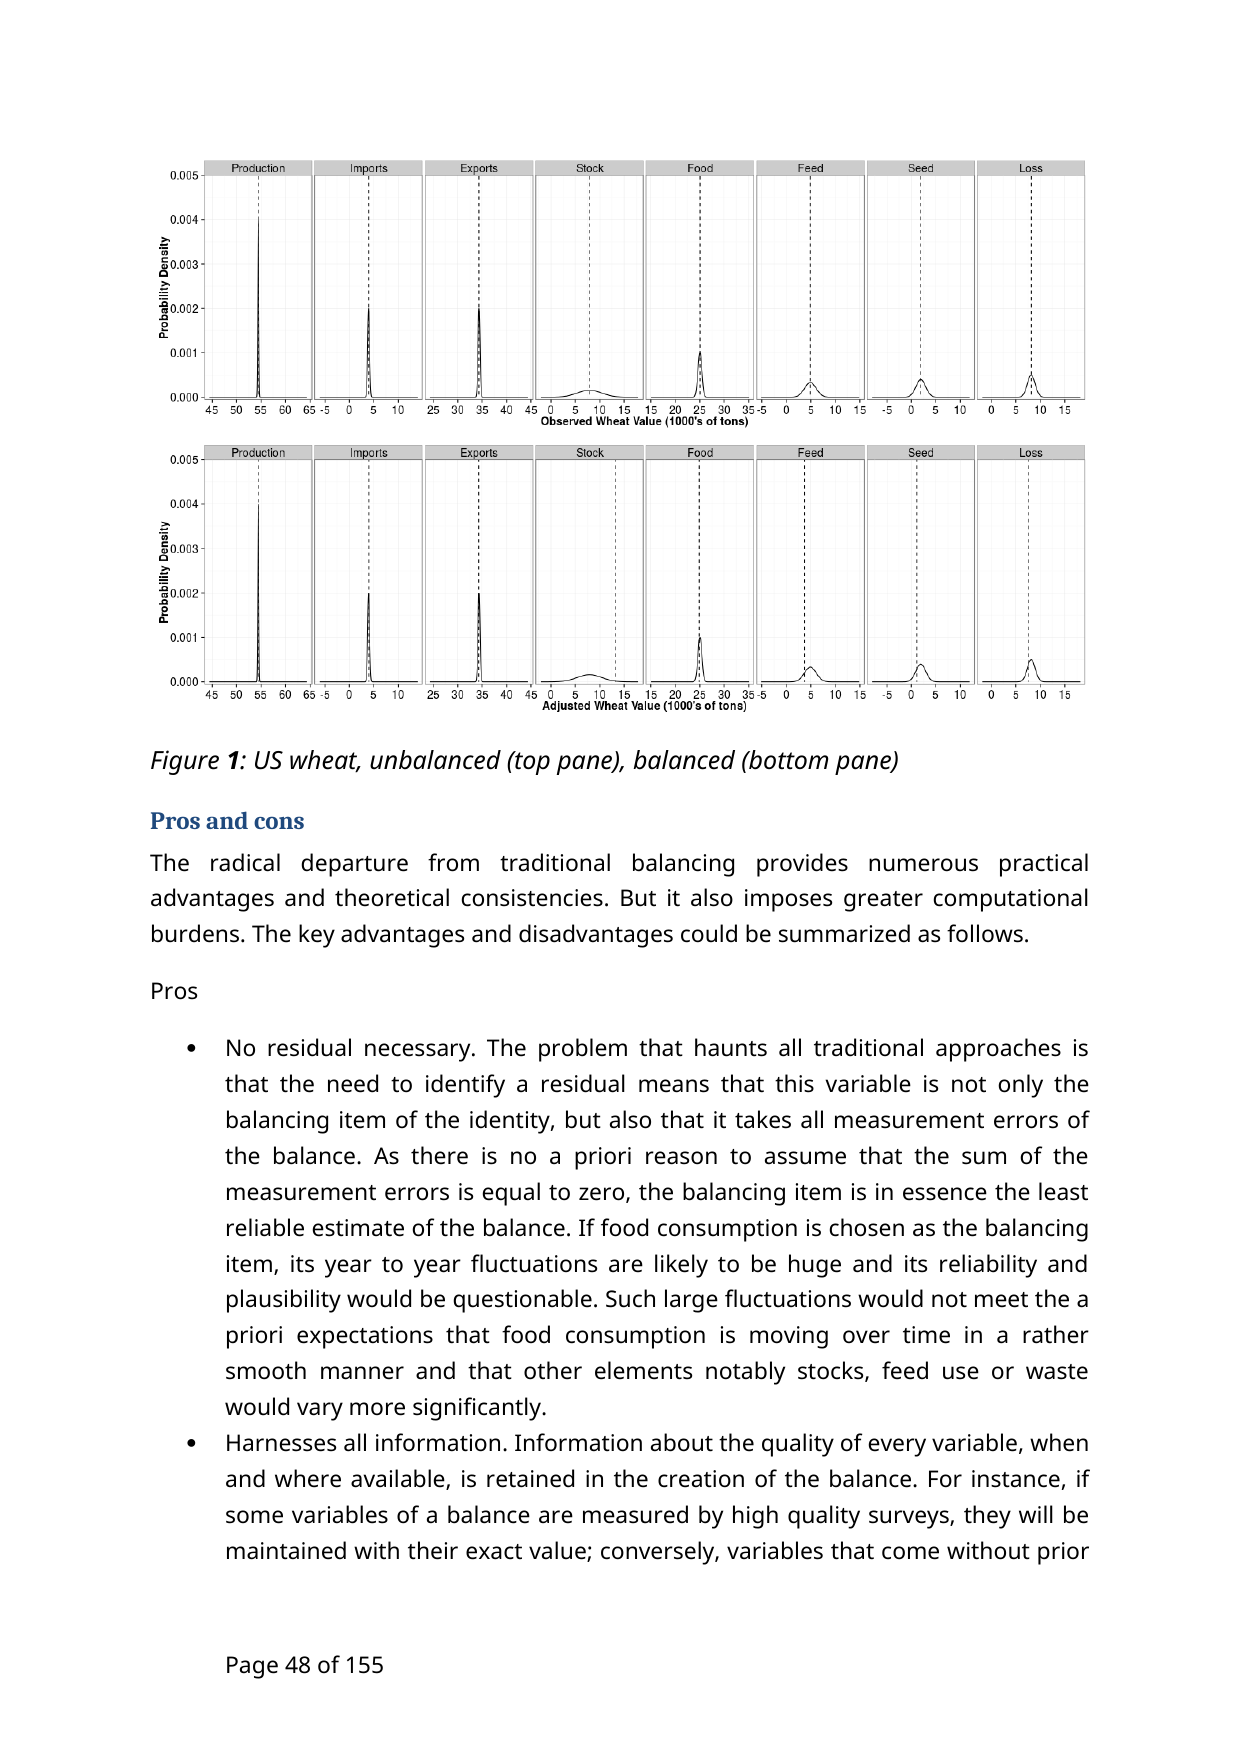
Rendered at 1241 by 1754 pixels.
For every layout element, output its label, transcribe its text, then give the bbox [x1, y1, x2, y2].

picture [150, 150, 1096, 718]
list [187, 1427, 1090, 1566]
text Pros [150, 975, 1090, 1006]
text Figure 1: US wheat, unbalanced (top pane), balanced (bottom pane) [150, 743, 1090, 777]
list No residual necessary. The problem that haunts all traditional approaches is that the need to identify a residual means that this variable is not only the balancing item of the identity, but also that it takes all measurement errors of the balance. As there is no a priori reason to assume that the sum of the measurement errors is equal to zero, the balancing item is in essence the least reliable estimate of the balance. If food consumption is chosen as the balancing item, its year to year fluctuations are likely to be huge and its reliability and plausibility would be questionable. Such large fluctuations would not meet the a priori expectations that food consumption is moving over time in a rather smooth manner and that other elements notably stocks, feed use or waste would vary more significantly. [187, 1032, 1090, 1422]
text The radical departure from traditional balancing provides numerous practical advantages and theoretical consistencies. But it also imposes greater computational burdens. The key advantages and disadvantages could be summarized as follows. [150, 846, 1090, 949]
subtitle Pros and cons [150, 807, 1090, 836]
